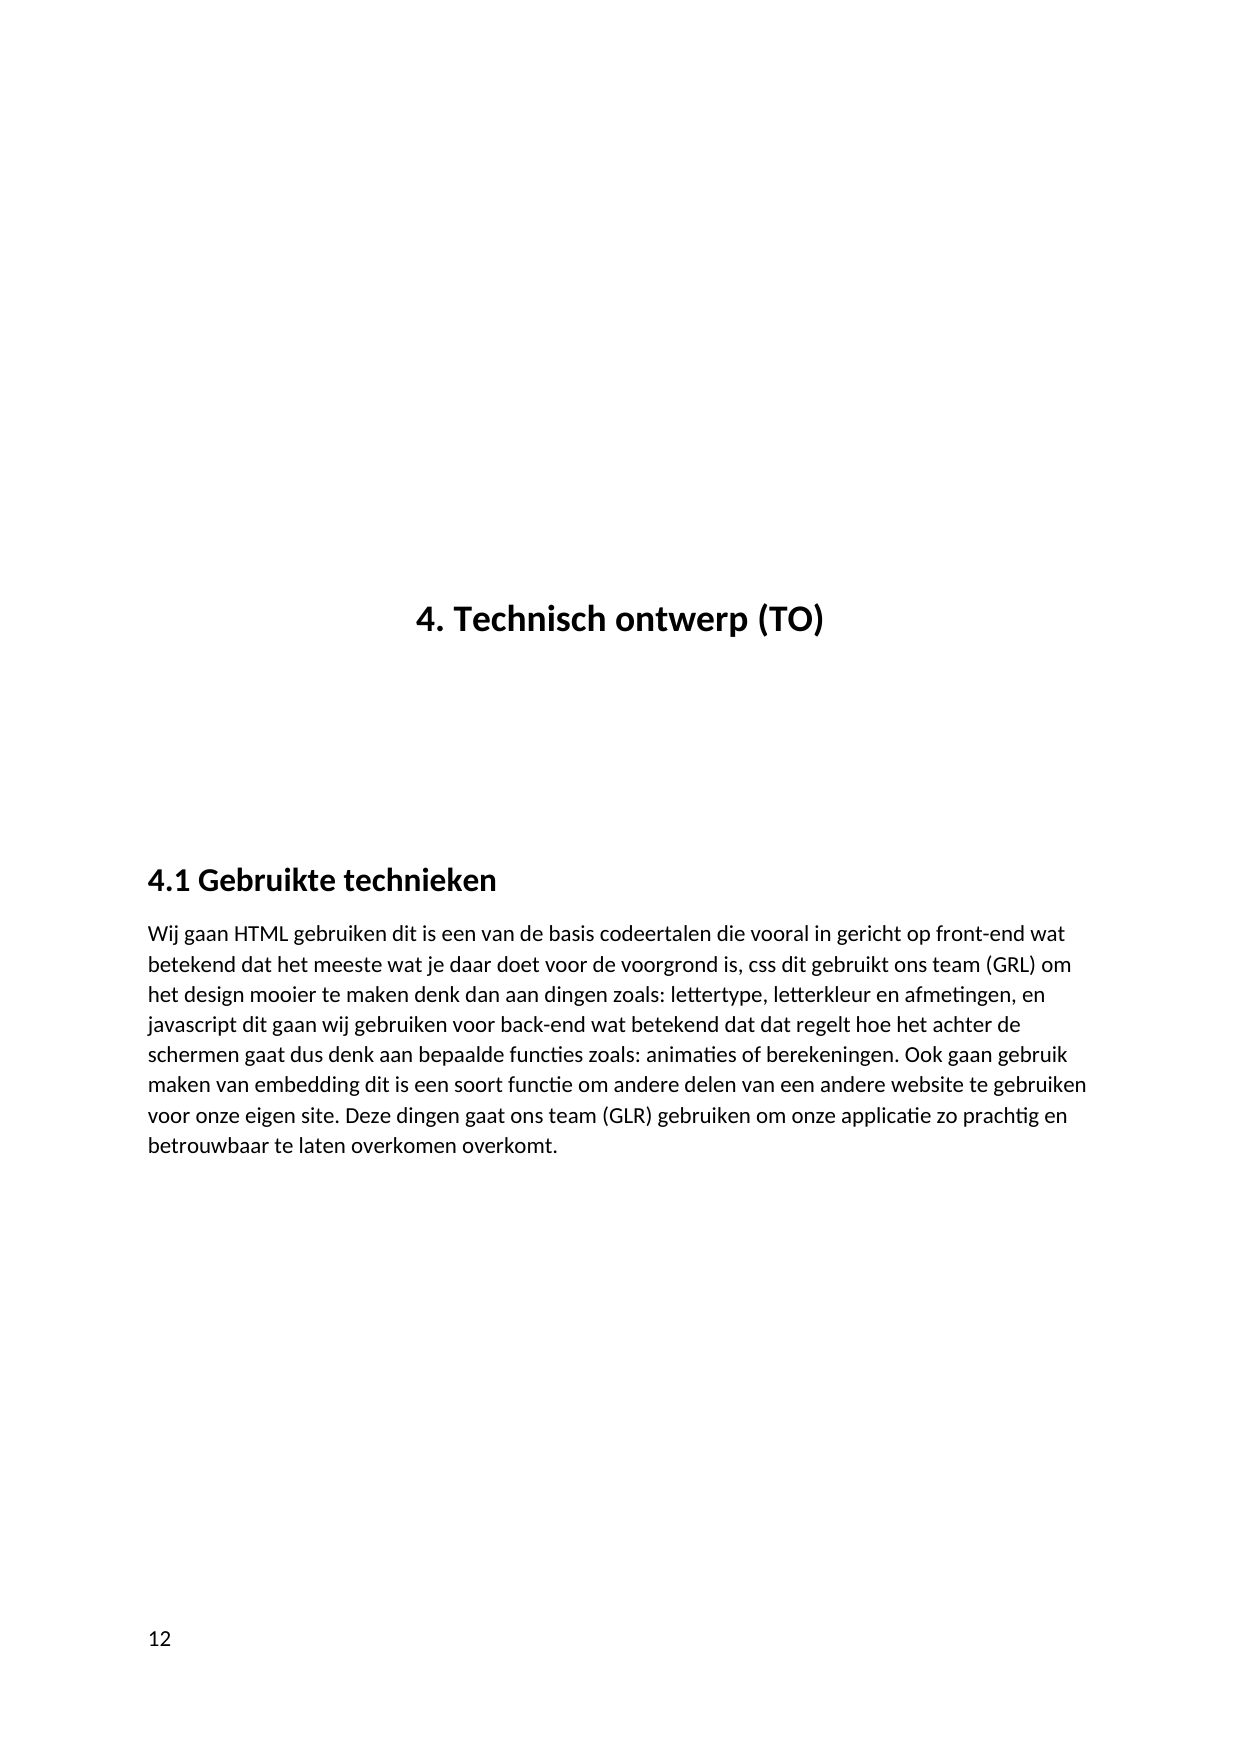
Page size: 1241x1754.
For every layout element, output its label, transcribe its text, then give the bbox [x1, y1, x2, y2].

text 4.1 Gebruikte technieken [148, 859, 1093, 900]
subtitle 4. Technisch ontwerp (TO) [148, 594, 1093, 640]
text Wij gaan HTML gebruiken dit is een van de basis codeertalen die vooral in gericht op front-end wat betekend dat het meeste wat je daar doet voor de voorgrond is, css dit gebruikt ons team (GRL) om het design mooier te maken denk dan aan dingen zoals: lettertype, letterkleur en afmetingen, en javascript dit gaan wij gebruiken voor back-end wat betekend dat dat regelt hoe het achter de schermen gaat dus denk aan bepaalde functies zoals: animaties of berekeningen. Ook gaan gebruik maken van embedding dit is een soort functie om andere delen van een andere website te gebruiken voor onze eigen site. Deze dingen gaat ons team (GLR) gebruiken om onze applicatie zo prachtig en betrouwbaar te laten overkomen overkomt. [148, 919, 1093, 1159]
